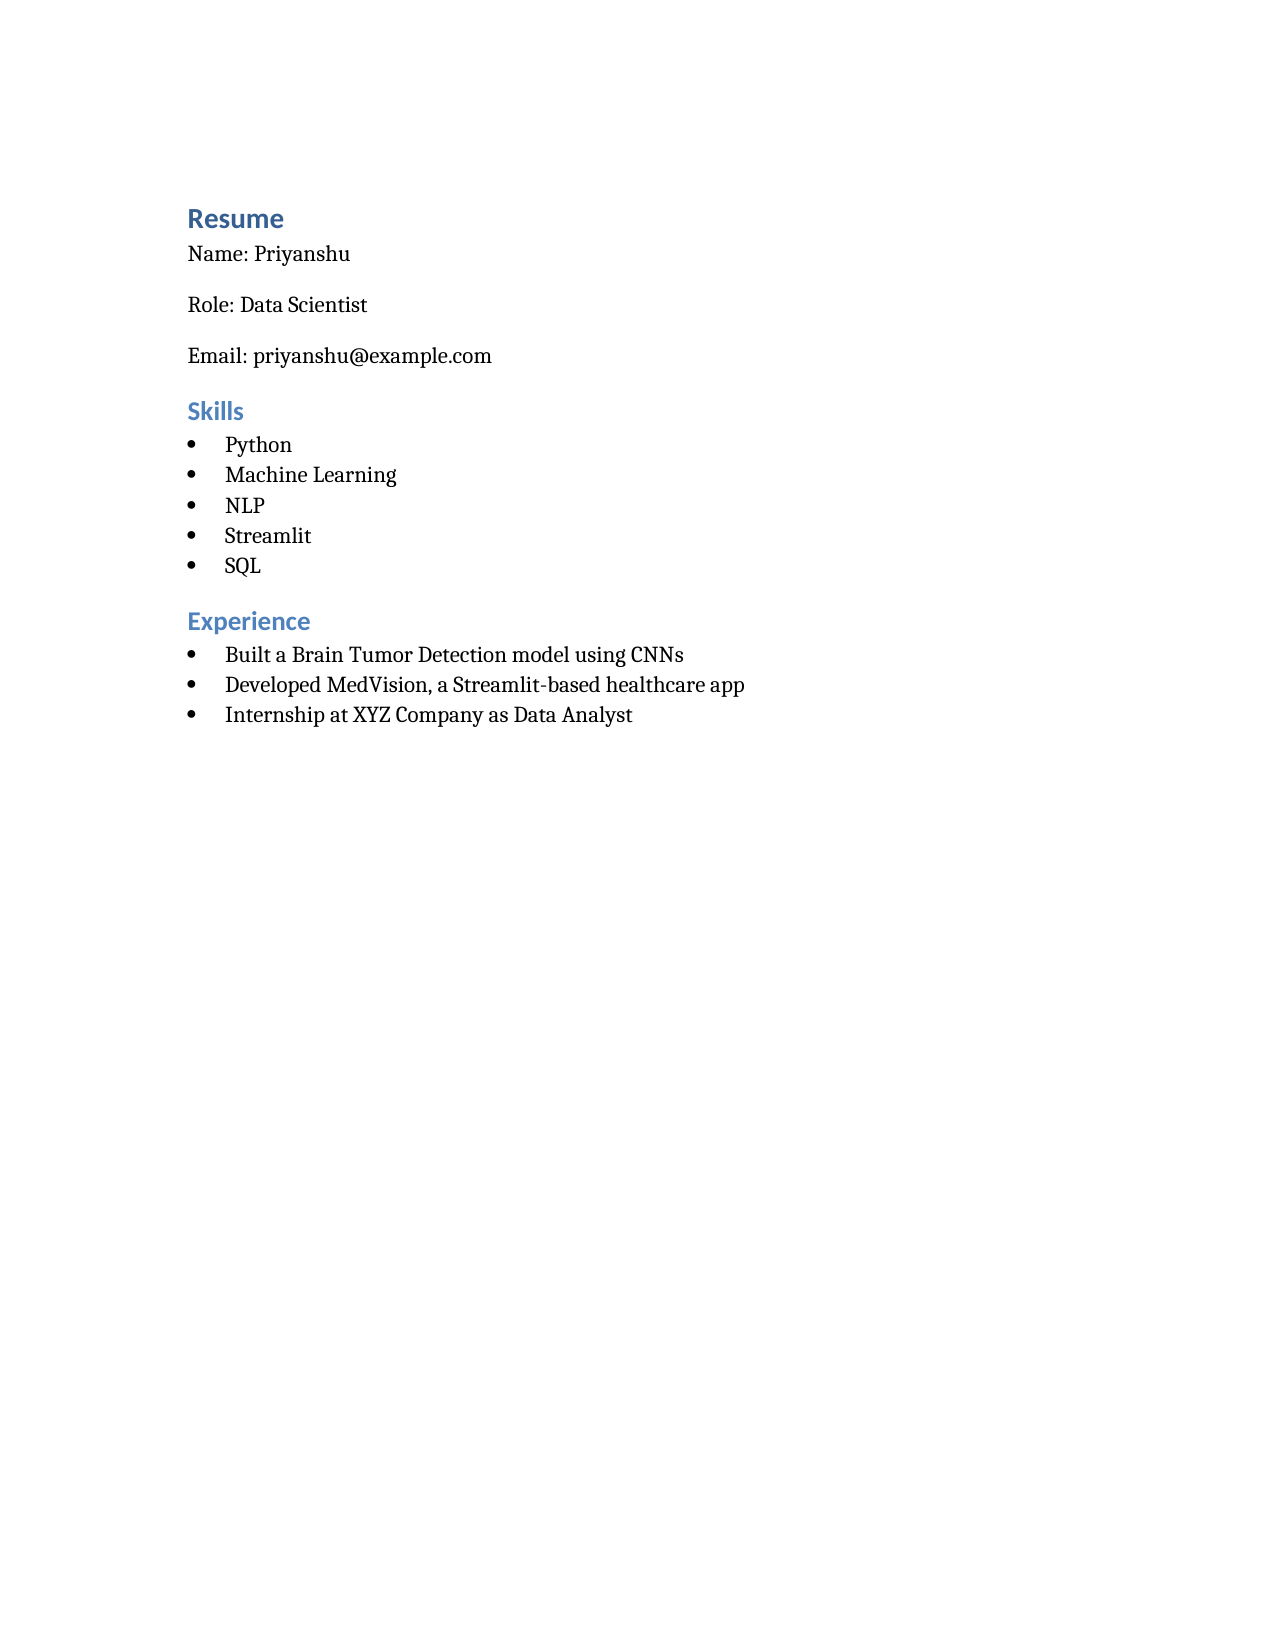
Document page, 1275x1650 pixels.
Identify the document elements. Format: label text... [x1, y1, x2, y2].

list Streamlit [187, 523, 1087, 549]
list SQL [187, 553, 1087, 579]
list NLP [187, 492, 1087, 519]
list Built a Brain Tumor Detection model using CNNs [187, 642, 1087, 668]
subtitle Skills [187, 394, 1087, 427]
list Internship at XYZ Company as Data Analyst [187, 702, 1087, 728]
subtitle Resume [187, 200, 1087, 236]
list Python [187, 432, 1087, 458]
text Role: Data Scientist [187, 292, 1087, 318]
text Email: priyanshu@example.com [187, 343, 1087, 369]
list Developed MedVision, a Streamlit-based healthcare app [187, 672, 1087, 698]
list Machine Learning [187, 462, 1087, 488]
text Name: Priyanshu [187, 241, 1087, 267]
subtitle Experience [187, 604, 1087, 637]
